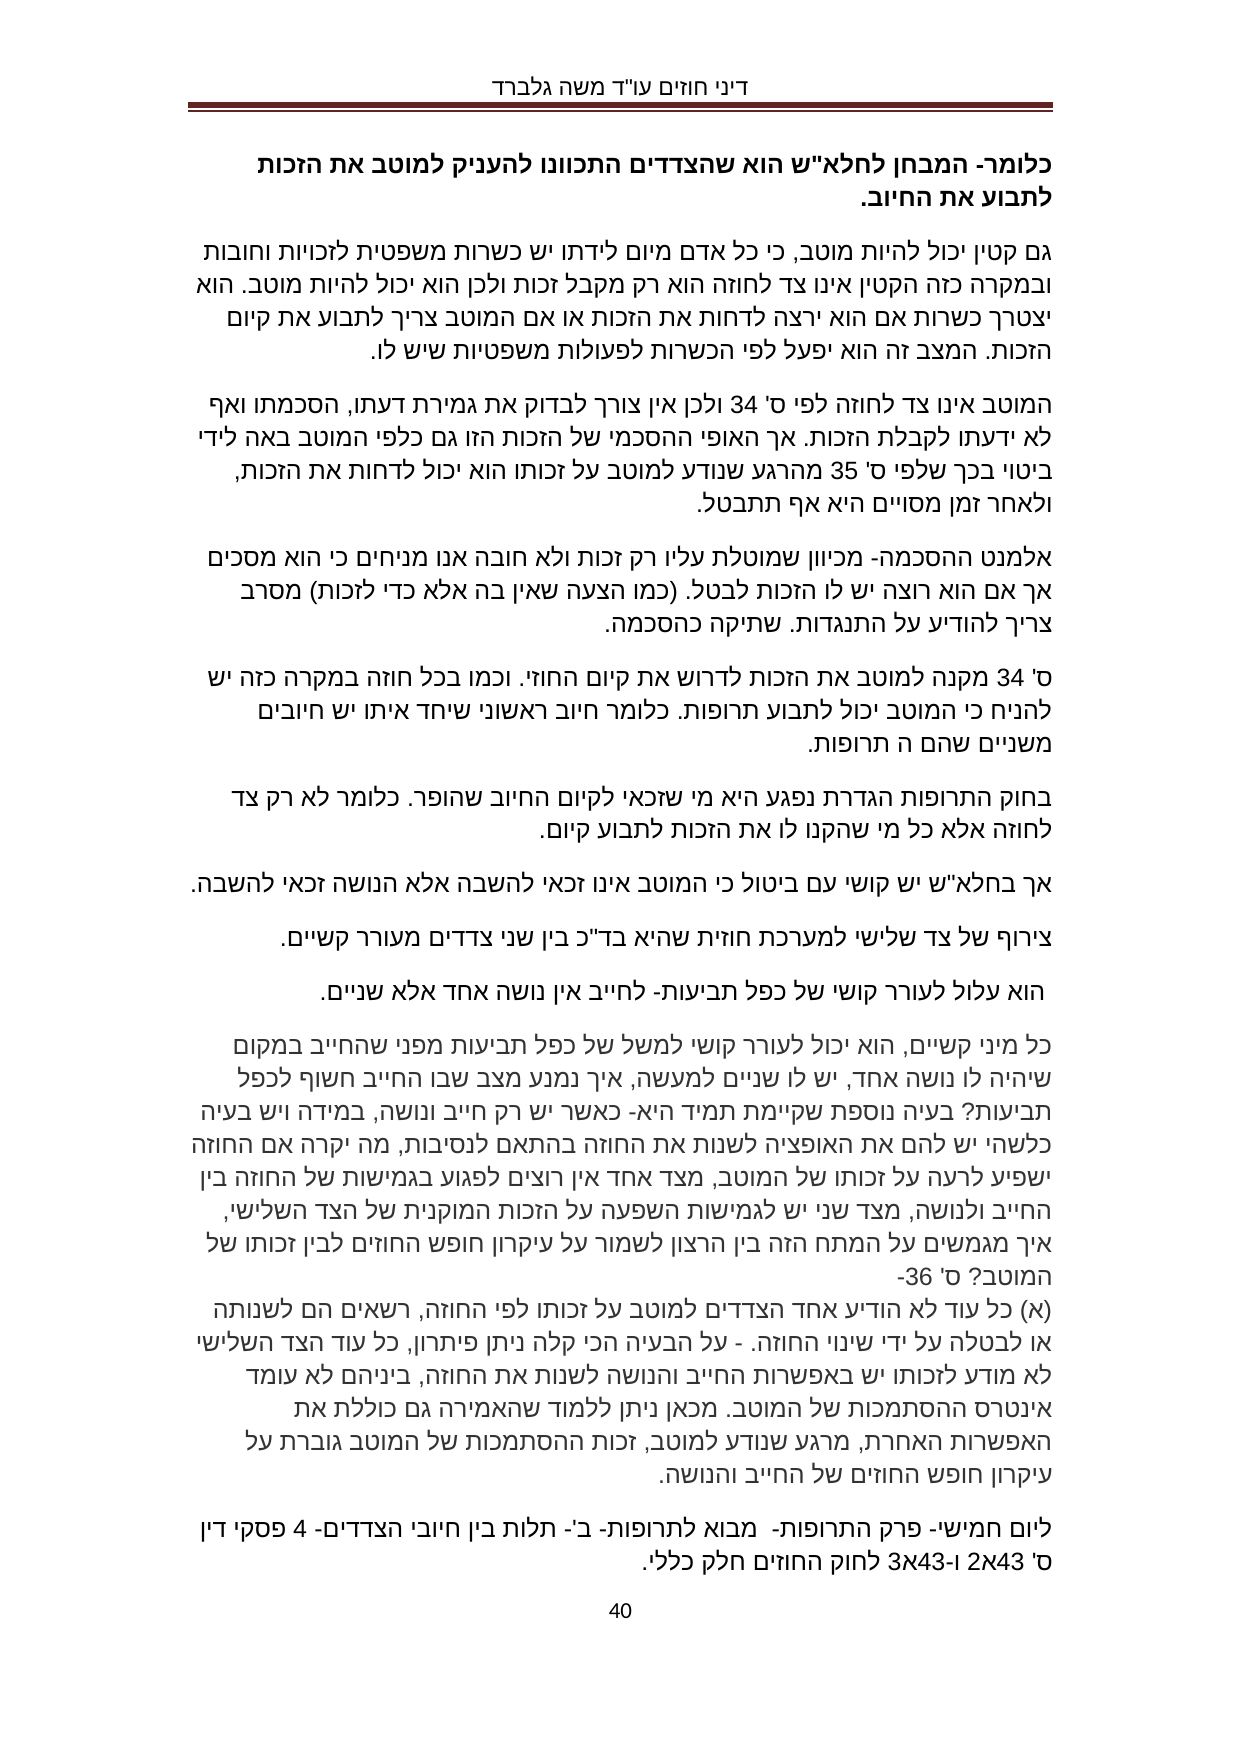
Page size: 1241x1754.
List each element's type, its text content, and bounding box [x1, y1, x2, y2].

text צירוף של צד שלישי למערכת חוזית שהיא בד"כ בין שני צדדים מעורר קשיים. [187, 923, 1053, 952]
text אך בחלא"ש יש קושי עם ביטול כי המוטב אינו זכאי להשבה אלא הנושה זכאי להשבה. [187, 869, 1053, 898]
text כלומר- המבחן לחלא"ש הוא שהצדדים התכוונו להעניק למוטב את הזכות לתבוע את החיוב. [187, 150, 1053, 212]
text אלמנט ההסכמה- מכיוון שמוטלת עליו רק זכות ולא חובה אנו מניחים כי הוא מסכים אך אם הוא רוצה יש לו הזכות לבטל. (כמו הצעה שאין בה אלא כדי לזכות) מסרב צריך להודיע על התנגדות. שתיקה כהסכמה. [187, 543, 1053, 637]
text ס' 34 מקנה למוטב את הזכות לדרוש את קיום החוזי. וכמו בכל חוזה במקרה כזה יש להניח כי המוטב יכול לתבוע תרופות. כלומר חיוב ראשוני שיחד איתו יש חיובים משניים שהם ה תרופות. [187, 663, 1053, 757]
text גם קטין יכול להיות מוטב, כי כל אדם מיום לידתו יש כשרות משפטית לזכויות וחובות ובמקרה כזה הקטין אינו צד לחוזה הוא רק מקבל זכות ולכן הוא יכול להיות מוטב. הוא יצטרך כשרות אם הוא ירצה לדחות את הזכות או אם המוטב צריך לתבוע את קיום הזכות. המצב זה הוא יפעל לפי הכשרות לפעולות משפטיות שיש לו. [187, 237, 1053, 365]
text המוטב אינו צד לחוזה לפי ס' 34 ולכן אין צורך לבדוק את גמירת דעתו, הסכמתו ואף לא ידעתו לקבלת הזכות. אך האופי ההסכמי של הזכות הזו גם כלפי המוטב באה לידי ביטוי בכך שלפי ס' 35 מהרגע שנודע למוטב על זכותו הוא יכול לדחות את הזכות, ולאחר זמן מסויים היא אף תתבטל. [187, 390, 1053, 518]
text כל מיני קשיים, הוא יכול לעורר קושי למשל של כפל תביעות מפני שהחייב במקום שיהיה לו נושה אחד, יש לו שניים למעשה, איך נמנע מצב שבו החייב חשוף לכפל תביעות? בעיה נוספת שקיימת תמיד היא- כאשר יש רק חייב ונושה, במידה ויש בעיה כלשהי יש להם את האופציה לשנות את החוזה בהתאם לנסיבות, מה יקרה אם החוזה ישפיע לרעה על זכותו של המוטב, מצד אחד אין רוצים לפגוע בגמישות של החוזה בין החייב ולנושה, מצד שני יש לגמישות השפעה על הזכות המוקנית של הצד השלישי, איך מגמשים על המתח הזה בין הרצון לשמור על עיקרון חופש החוזים לבין זכותו של המוטב? ס' 36- (א) כל עוד לא הודיע אחד הצדדים למוטב על זכותו לפי החוזה, רשאים הם לשנותה או לבטלה על ידי שינוי החוזה. - על הבעיה הכי קלה ניתן פיתרון, כל עוד הצד השלישי לא מודע לזכותו יש באפשרות החייב והנושה לשנות את החוזה, ביניהם לא עומד אינטרס ההסתמכות של המוטב. מכאן ניתן ללמוד שהאמירה גם כוללת את האפשרות האחרת, מרגע שנודע למוטב, זכות ההסתמכות של המוטב גוברת על עיקרון חופש החוזים של החייב והנושה. [187, 1031, 1053, 1489]
text ליום חמישי- פרק התרופות- מבוא לתרופות- ב'- תלות בין חיובי הצדדים- 4 פסקי דין ס' 43א2 ו-43א3 לחוק החוזים חלק כללי. [187, 1514, 1053, 1576]
text הוא עלול לעורר קושי של כפל תביעות- לחייב אין נושה אחד אלא שניים. [187, 977, 1053, 1006]
text בחוק התרופות הגדרת נפגע היא מי שזכאי לקיום החיוב שהופר. כלומר לא רק צד לחוזה אלא כל מי שהקנו לו את הזכות לתבוע קיום. [187, 782, 1053, 844]
